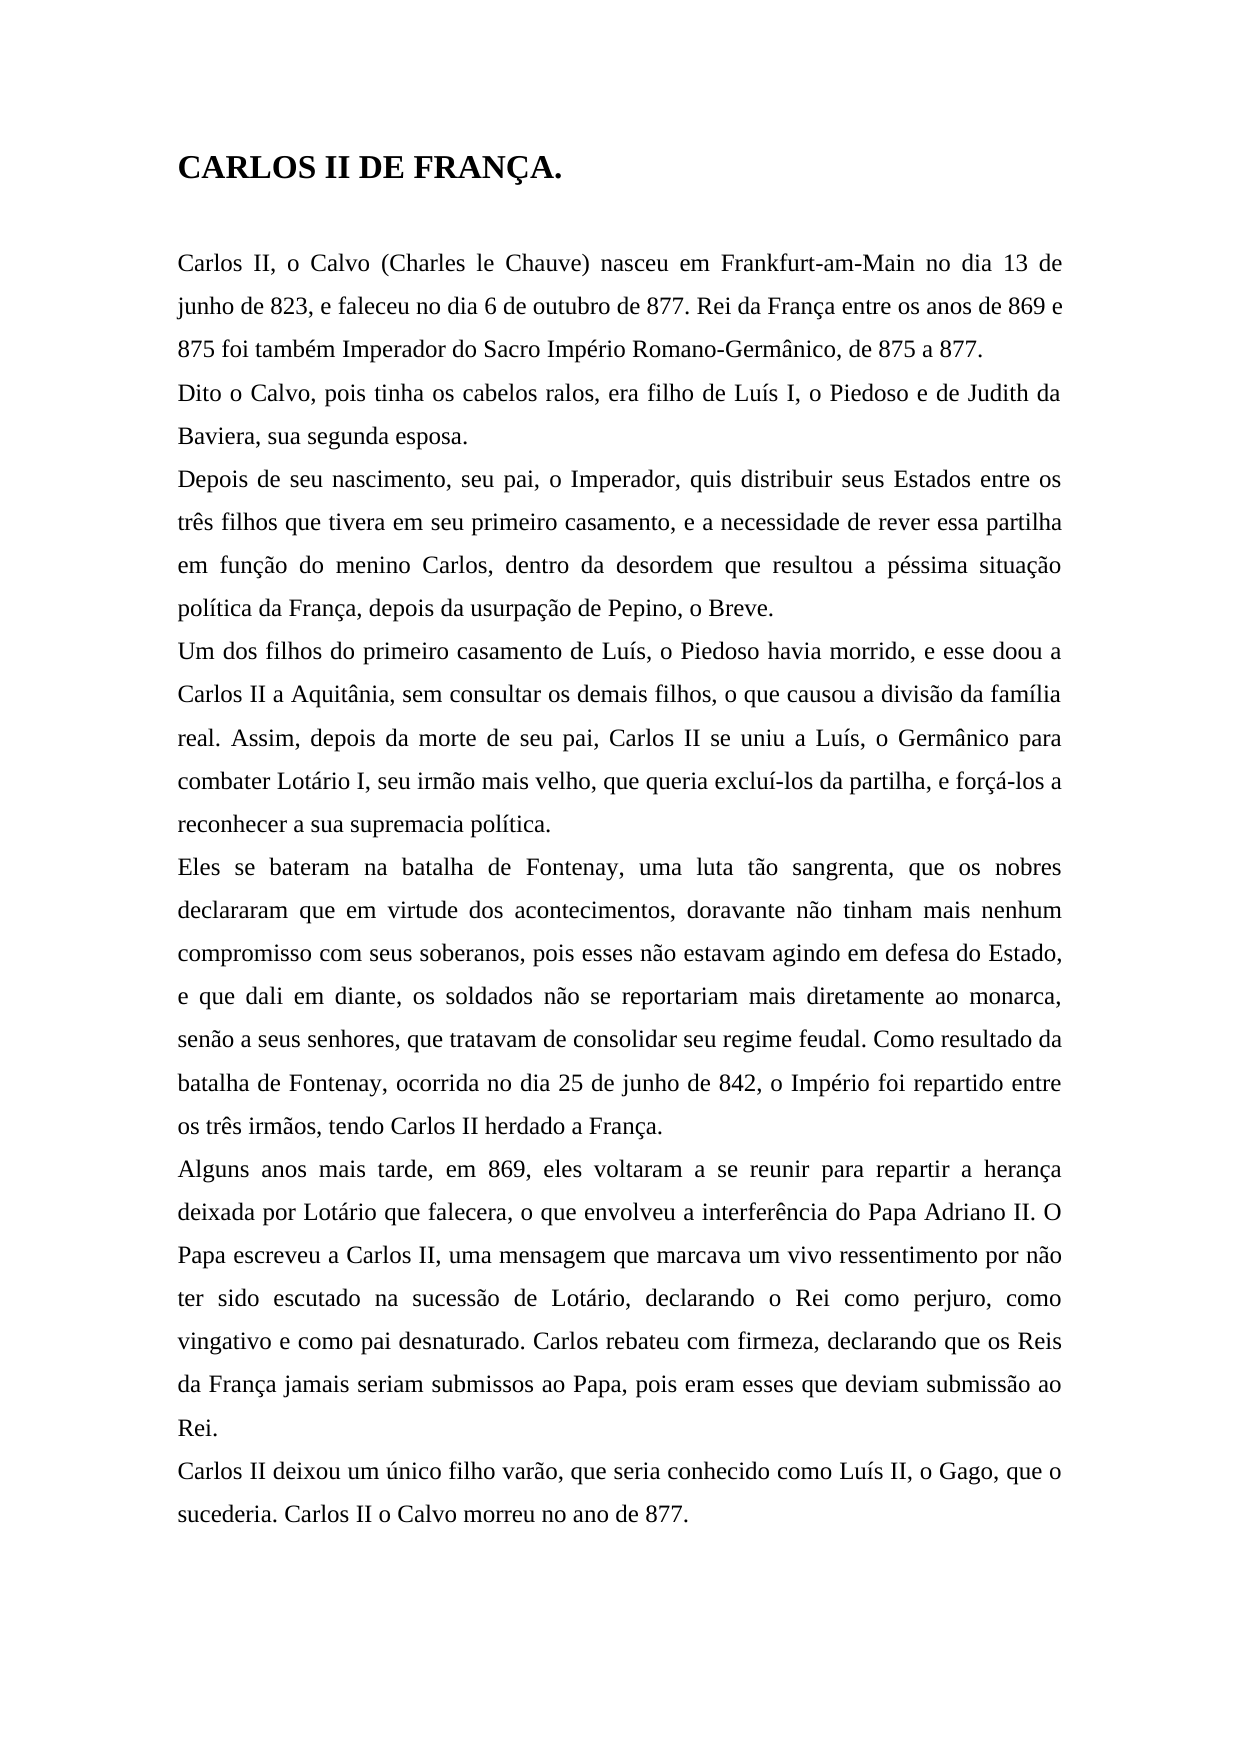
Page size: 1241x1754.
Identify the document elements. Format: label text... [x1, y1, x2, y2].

text Alguns anos mais tarde, em 869, eles voltaram a se reunir para repartir a herança deixada por Lotário que falecera, o que envolveu a interferência do Papa Adriano II. O Papa escreveu a Carlos II, uma mensagem que marcava um vivo ressentimento por não ter sido escutado na sucessão de Lotário, declarando o Rei como perjuro, como vingativo e como pai desnaturado. Carlos rebateu com firmeza, declarando que os Reis da França jamais seriam submissos ao Papa, pois eram esses que deviam submissão ao Rei. [177, 1154, 1063, 1441]
text Eles se bateram na batalha de Fontenay, uma luta tão sangrenta, que os nobres declararam que em virtude dos acontecimentos, doravante não tinham mais nenhum compromisso com seus soberanos, pois esses não estavam agindo em defesa do Estado, e que dali em diante, os soldados não se reportariam mais diretamente ao monarca, senão a seus senhores, que tratavam de consolidar seu regime feudal. Como resultado da batalha de Fontenay, ocorrida no dia 25 de junho de 842, o Império foi repartido entre os três irmãos, tendo Carlos II herdado a França. [177, 852, 1063, 1139]
text Depois de seu nascimento, seu pai, o Imperador, quis distribuir seus Estados entre os três filhos que tivera em seu primeiro casamento, e a necessidade de rever essa partilha em função do menino Carlos, dentro da desordem que resultou a péssima situação política da França, depois da usurpação de Pepino, o Breve. [177, 464, 1063, 622]
text Carlos II, o Calvo (Charles le Chauve) nasceu em Frankfurt-am-Main no dia 13 de junho de 823, e faleceu no dia 6 de outubro de 877. Rei da França entre os anos de 869 e 875 foi também Imperador do Sacro Império Romano-Germânico, de 875 a 877. [177, 248, 1063, 363]
text CARLOS II DE FRANÇA. [177, 148, 1063, 186]
text Dito o Calvo, pois tinha os cabelos ralos, era filho de Luís I, o Piedoso e de Judith da Baviera, sua segunda esposa. [177, 378, 1063, 449]
text Carlos II deixou um único filho varão, que seria conhecido como Luís II, o Gago, que o sucederia. Carlos II o Calvo morreu no ano de 877. [177, 1456, 1063, 1528]
text Um dos filhos do primeiro casamento de Luís, o Piedoso havia morrido, e esse doou a Carlos II a Aquitânia, sem consultar os demais filhos, o que causou a divisão da família real. Assim, depois da morte de seu pai, Carlos II se uniu a Luís, o Germânico para combater Lotário I, seu irmão mais velho, que queria excluí-los da partilha, e forçá-los a reconhecer a sua supremacia política. [177, 636, 1063, 838]
